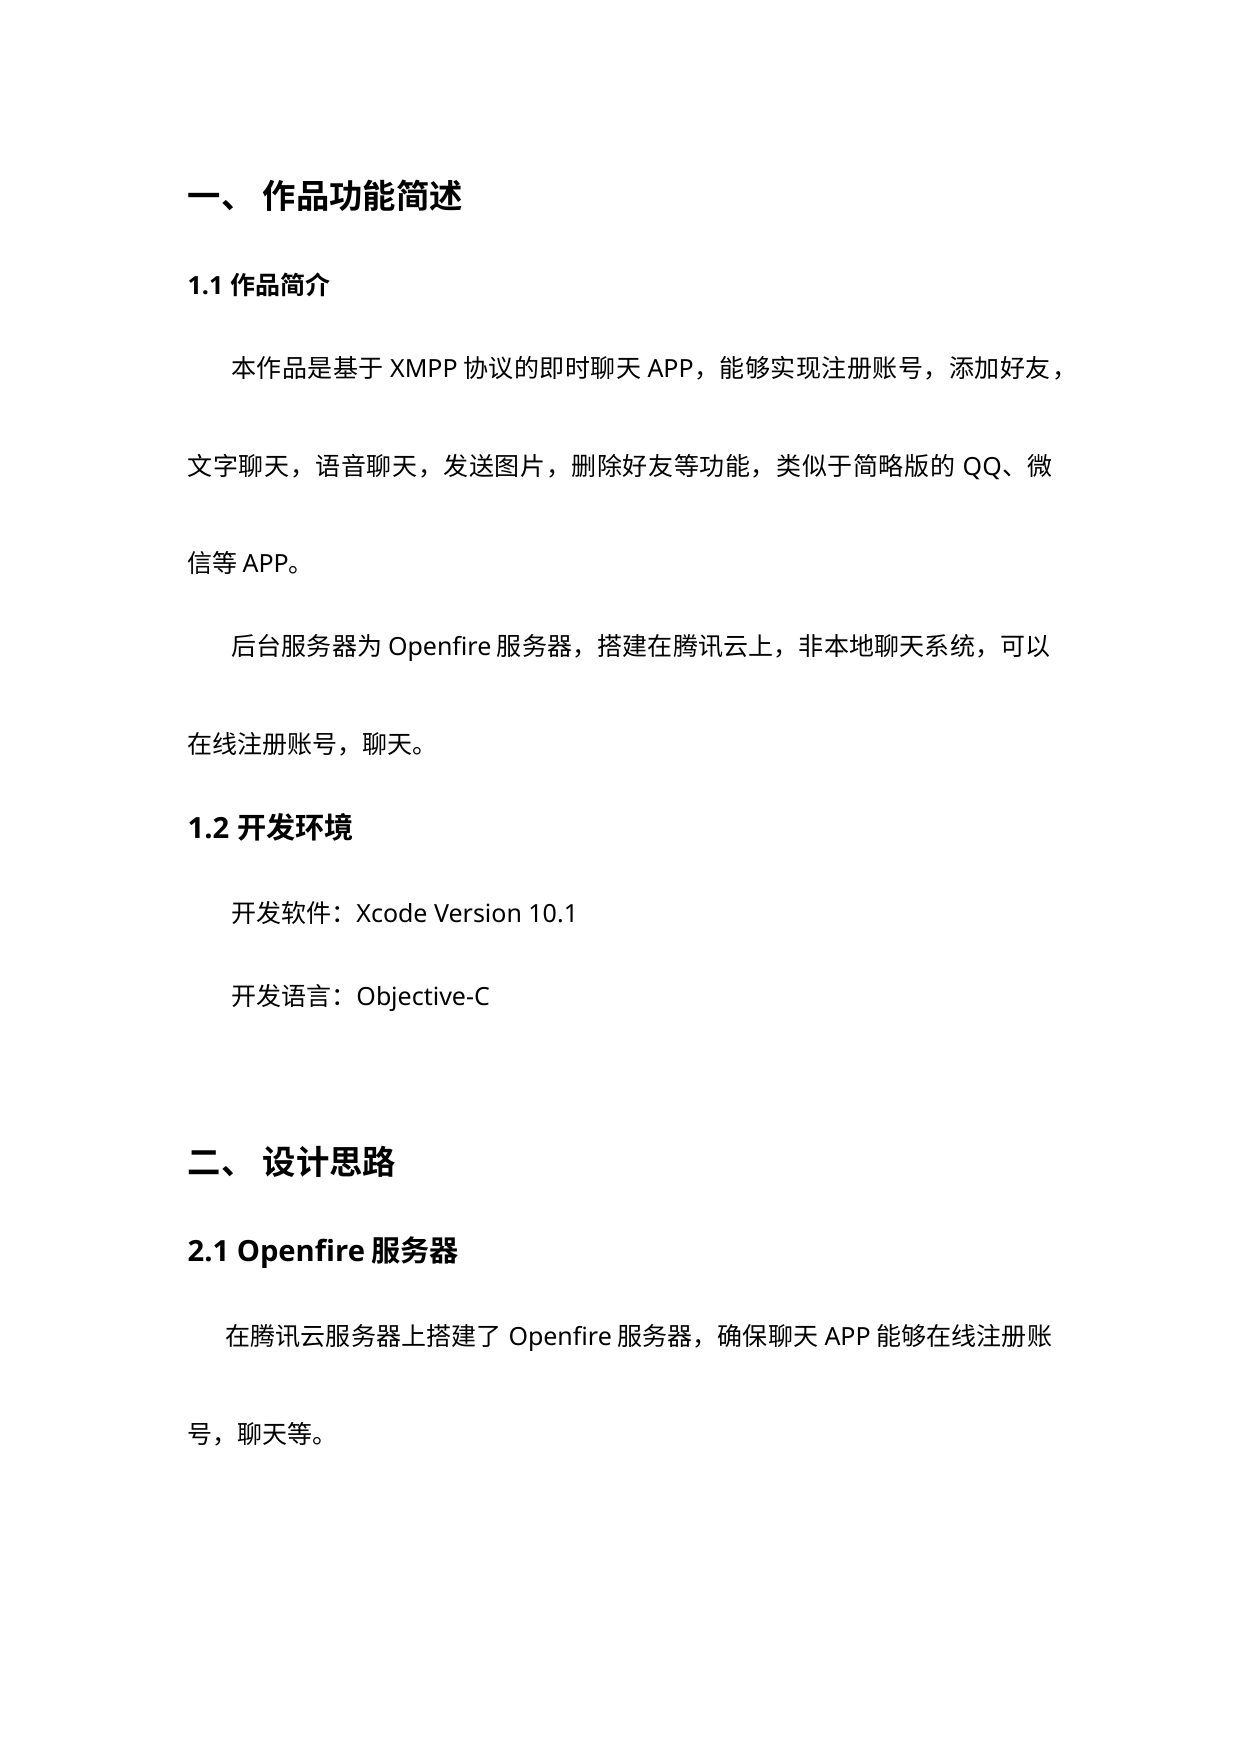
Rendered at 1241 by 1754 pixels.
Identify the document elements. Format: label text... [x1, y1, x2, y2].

text 2.1 Openfire服务器 [187, 1216, 1053, 1281]
text 在腾讯云服务器上搭建了Openfire服务器，确保聊天APP能够在线注册账号，聊天等。 [187, 1302, 1053, 1465]
list 作品功能简述 [187, 162, 1053, 227]
text 本作品是基于XMPP协议的即时聊天APP，能够实现注册账号，添加好友，文字聊天，语音聊天，发送图片，删除好友等功能，类似于简略版的QQ、微信等APP。 [187, 334, 1053, 594]
text 开发语言：Objective-C [187, 962, 1053, 1027]
list 设计思路 [187, 1127, 1053, 1192]
text 后台服务器为Openfire服务器，搭建在腾讯云上，非本地聊天系统，可以在线注册账号，聊天。 [187, 612, 1053, 775]
text 1.2 开发环境 [187, 793, 1053, 858]
text 1.1 作品简介 [187, 251, 1053, 316]
text 开发软件：Xcode Version 10.1 [187, 879, 1053, 944]
